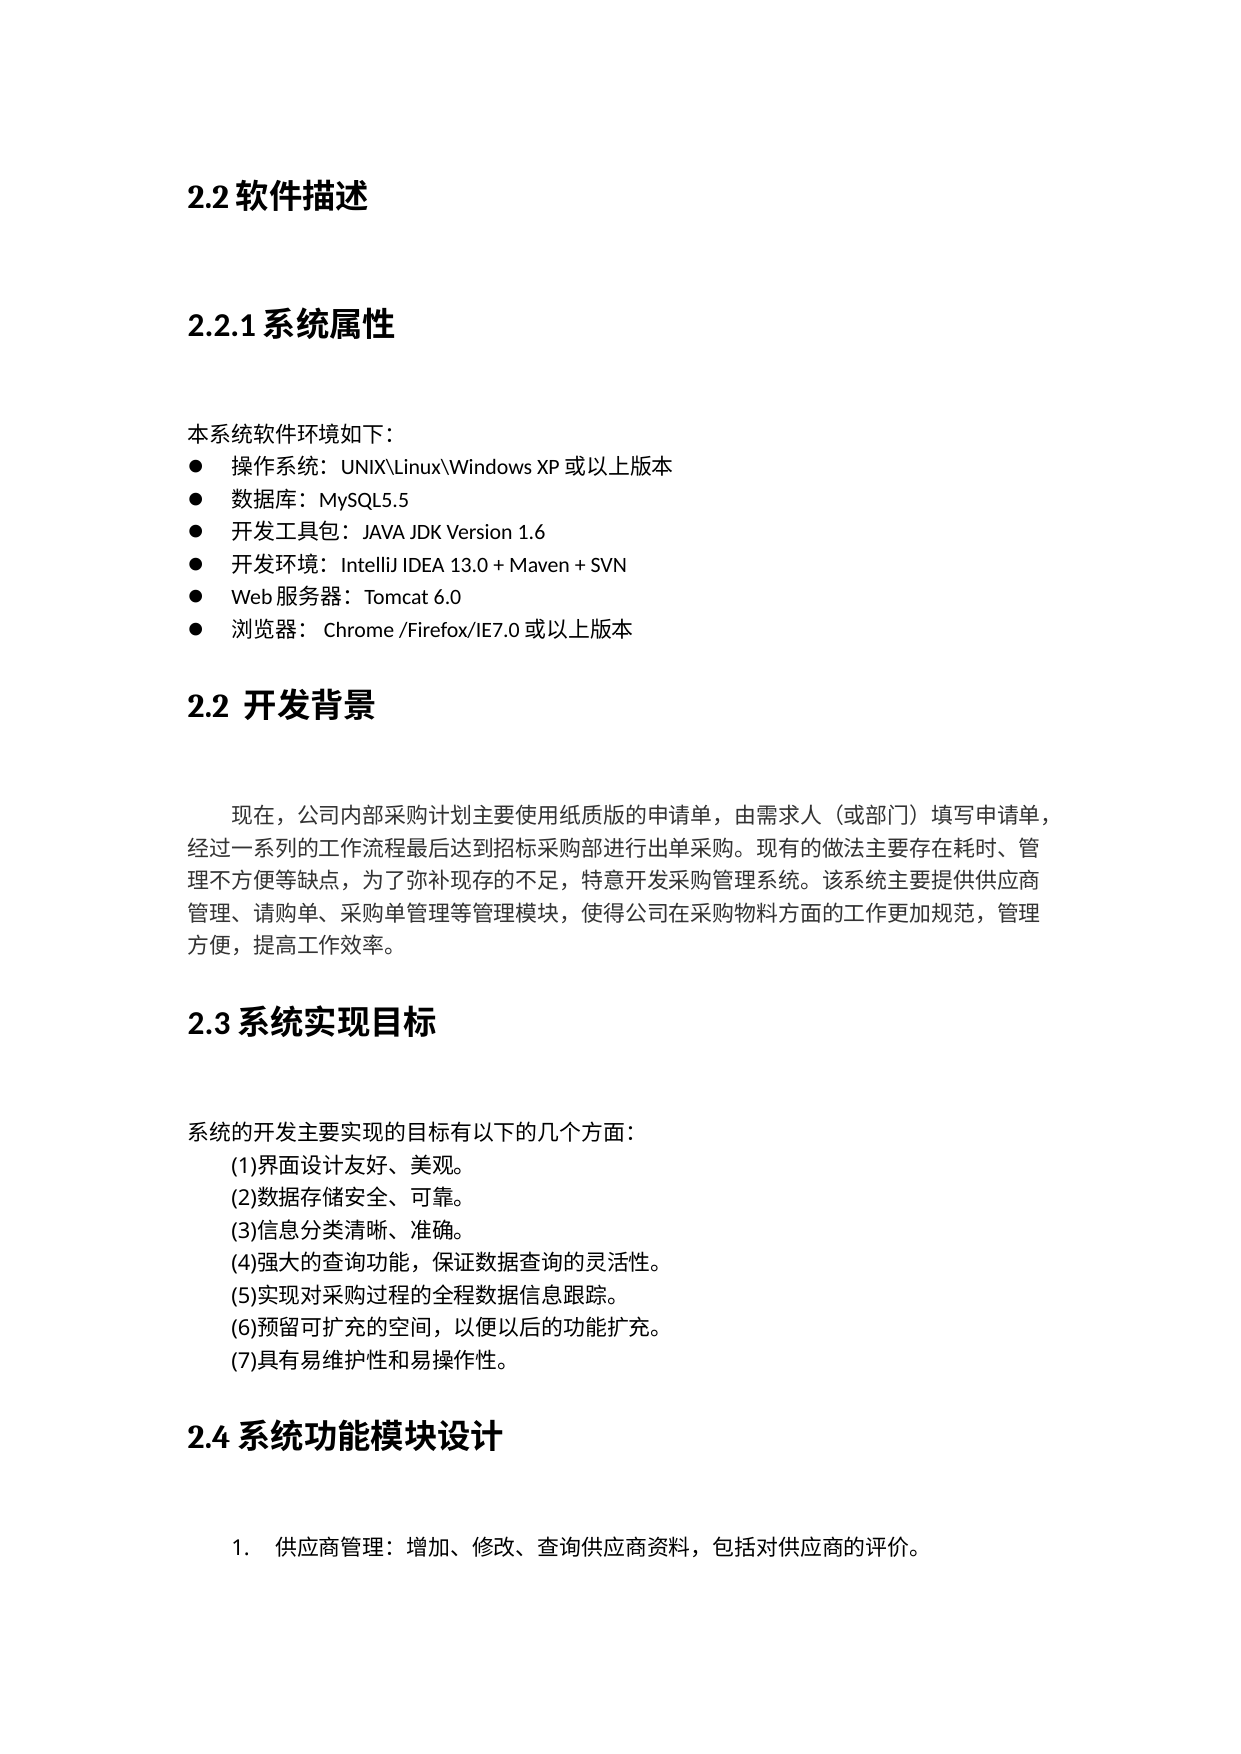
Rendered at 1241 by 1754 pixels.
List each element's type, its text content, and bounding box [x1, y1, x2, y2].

subtitle 2.2软件描述 [187, 162, 1053, 227]
list Web服务器：Tomcat 6.0 [187, 579, 1053, 611]
list 供应商管理：增加、修改、查询供应商资料，包括对供应商的评价。 [231, 1529, 1053, 1562]
text 系统的开发主要实现的目标有以下的几个方面： [187, 1115, 1053, 1147]
list 数据库：MySQL5.5 [187, 481, 1053, 514]
text 本系统软件环境如下： [187, 416, 1053, 449]
text (1)界面设计友好、美观。 [231, 1147, 1053, 1180]
subtitle 2.4系统功能模块设计 [187, 1402, 1053, 1467]
subtitle 2.3系统实现目标 [187, 988, 1053, 1053]
subtitle 2.2 开发背景 [187, 671, 1053, 736]
text (6)预留可扩充的空间，以便以后的功能扩充。 [231, 1310, 1053, 1342]
text (4)强大的查询功能，保证数据查询的灵活性。 [231, 1245, 1053, 1277]
text 现在，公司内部采购计划主要使用纸质版的申请单，由需求人（或部门）填写申请单，经过一系列的工作流程最后达到招标采购部进行出单采购。现有的做法主要存在耗时、管理不方便等缺点，为了弥补现存的不足，特意开发采购管理系统。该系统主要提供供应商管理、请购单、采购单管理等管理模块，使得公司在采购物料方面的工作更加规范，管理方便，提高工作效率。 [187, 798, 1053, 961]
list 浏览器： Chrome /Firefox/IE7.0或以上版本 [187, 611, 1053, 644]
text (5)实现对采购过程的全程数据信息跟踪。 [231, 1277, 1053, 1310]
text (2)数据存储安全、可靠。 [231, 1180, 1053, 1212]
subtitle 2.2.1系统属性 [187, 289, 1053, 354]
text (7)具有易维护性和易操作性。 [231, 1342, 1053, 1375]
list 操作系统：UNIX\Linux\Windows XP或以上版本 [187, 449, 1053, 481]
text (3)信息分类清晰、准确。 [231, 1212, 1053, 1245]
list 开发环境：IntelliJ IDEA 13.0 + Maven + SVN [187, 546, 1053, 579]
list 开发工具包：JAVA JDK Version 1.6 [187, 514, 1053, 546]
